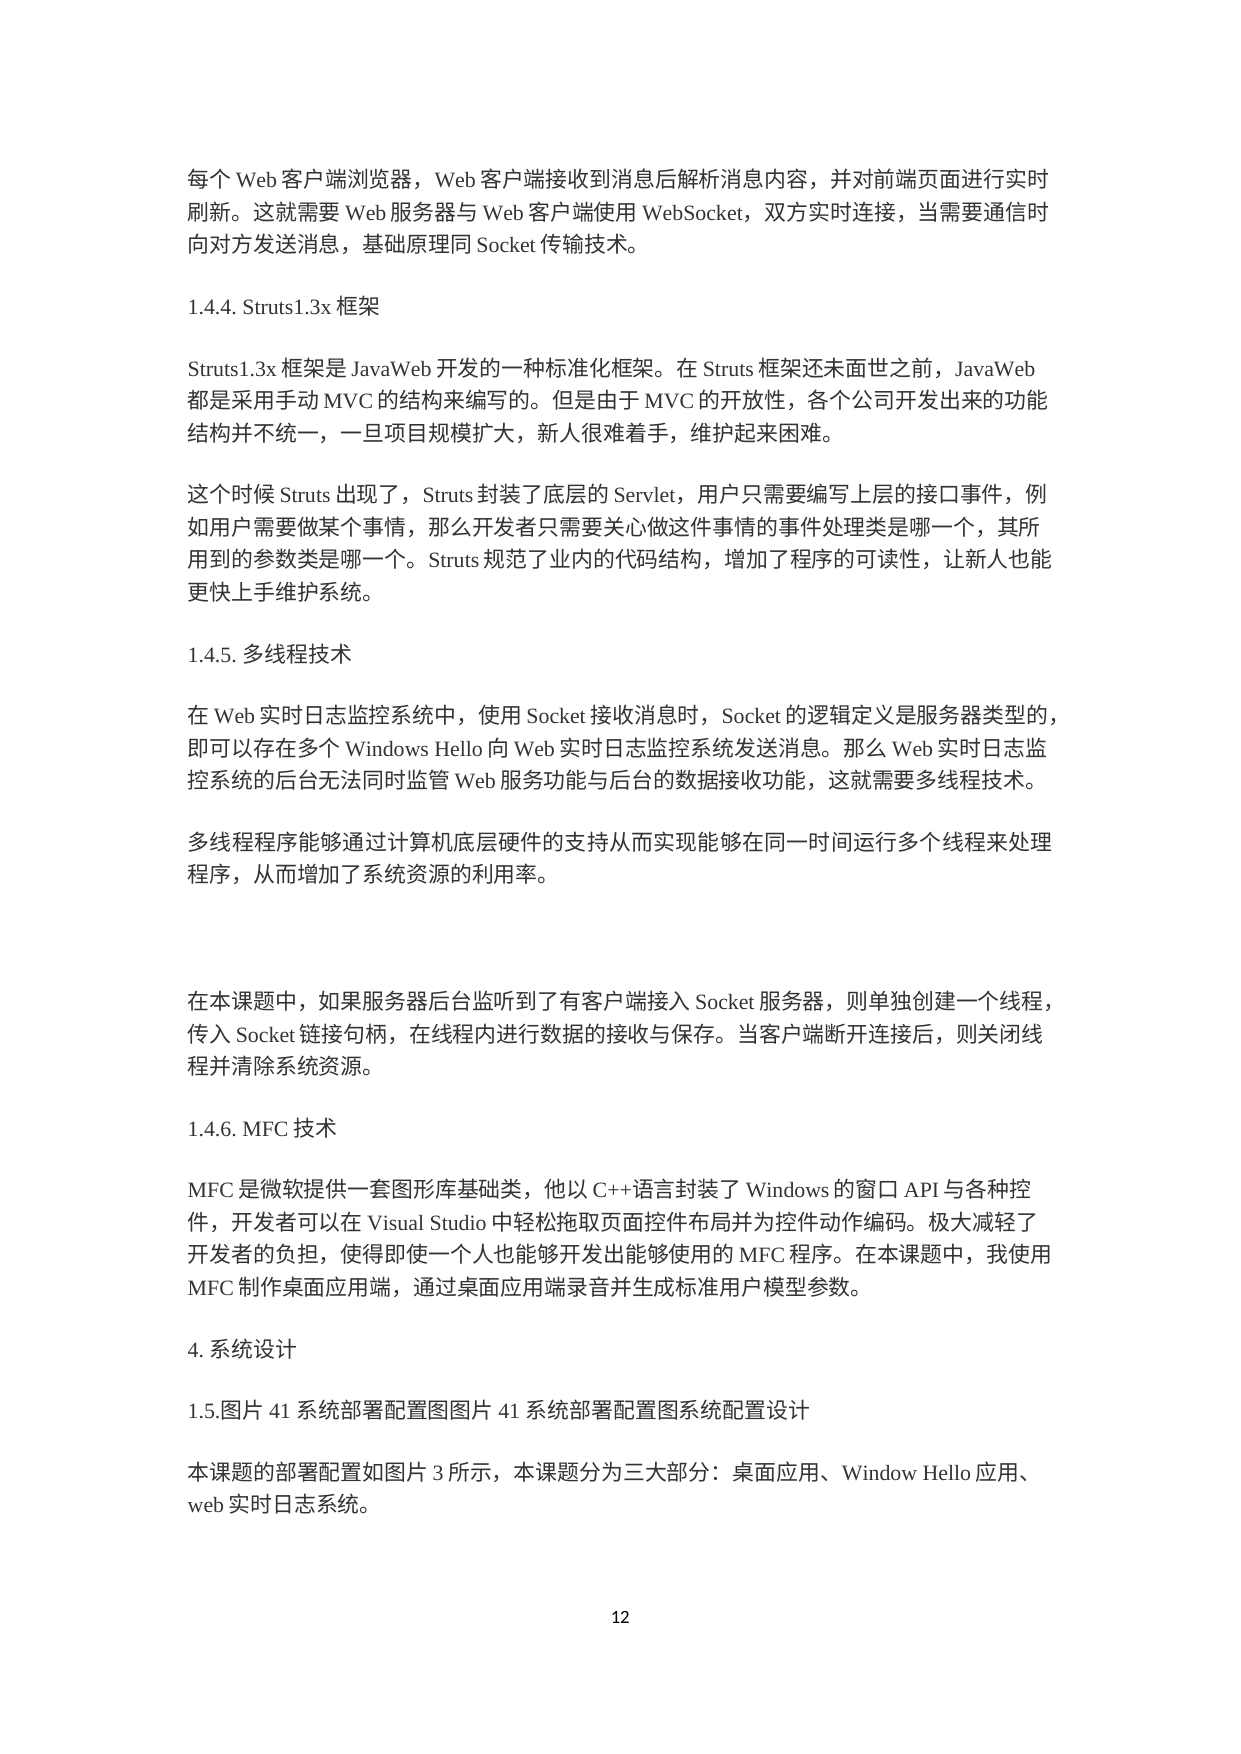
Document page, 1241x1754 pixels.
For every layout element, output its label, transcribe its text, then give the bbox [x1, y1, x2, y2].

text 多线程程序能够通过计算机底层硬件的支持从而实现能够在同一时间运行多个线程来处理程序，从而增加了系统资源的利用率。 [187, 824, 1053, 889]
text MFC是微软提供一套图形库基础类，他以C++语言封装了Windows的窗口API与各种控件，开发者可以在Visual Studio中轻松拖取页面控件布局并为控件动作编码。极大减轻了开发者的负担，使得即使一个人也能够开发出能够使用的MFC程序。在本课题中，我使用MFC制作桌面应用端，通过桌面应用端录音并生成标准用户模型参数。 [187, 1172, 1053, 1302]
text 本课题的部署配置如图片3所示，本课题分为三大部分：桌面应用、Window Hello应用、web实时日志系统。 [187, 1454, 1053, 1519]
text Struts1.3x框架是JavaWeb开发的一种标准化框架。在Struts框架还未面世之前，JavaWeb都是采用手动MVC的结构来编写的。但是由于MVC的开放性，各个公司开发出来的功能结构并不统一，一旦项目规模扩大，新人很难着手，维护起来困难。 [187, 350, 1053, 448]
text 在本课题中，如果服务器后台监听到了有客户端接入Socket服务器，则单独创建一个线程，传入Socket链接句柄，在线程内进行数据的接收与保存。当客户端断开连接后，则关闭线程并清除系统资源。 [187, 984, 1053, 1081]
text 1.5.图片 41 系统部署配置图图片 41 系统部署配置图系统配置设计 [187, 1393, 1053, 1425]
text 1.4.5. 多线程技术 [187, 636, 1053, 669]
text 在Web实时日志监控系统中，使用Socket接收消息时，Socket的逻辑定义是服务器类型的，即可以存在多个Windows Hello向Web实时日志监控系统发送消息。那么Web实时日志监控系统的后台无法同时监管Web服务功能与后台的数据接收功能，这就需要多线程技术。 [187, 698, 1053, 795]
text 1.4.4. Struts1.3x框架 [187, 289, 1053, 321]
text 这个时候Struts出现了，Struts封装了底层的Servlet，用户只需要编写上层的接口事件，例如用户需要做某个事情，那么开发者只需要关心做这件事情的事件处理类是哪一个，其所用到的参数类是哪一个。Struts规范了业内的代码结构，增加了程序的可读性，让新人也能更快上手维护系统。 [187, 477, 1053, 607]
text 1.4.6. MFC技术 [187, 1110, 1053, 1143]
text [187, 162, 1053, 259]
text 4. 系统设计 [187, 1331, 1053, 1364]
